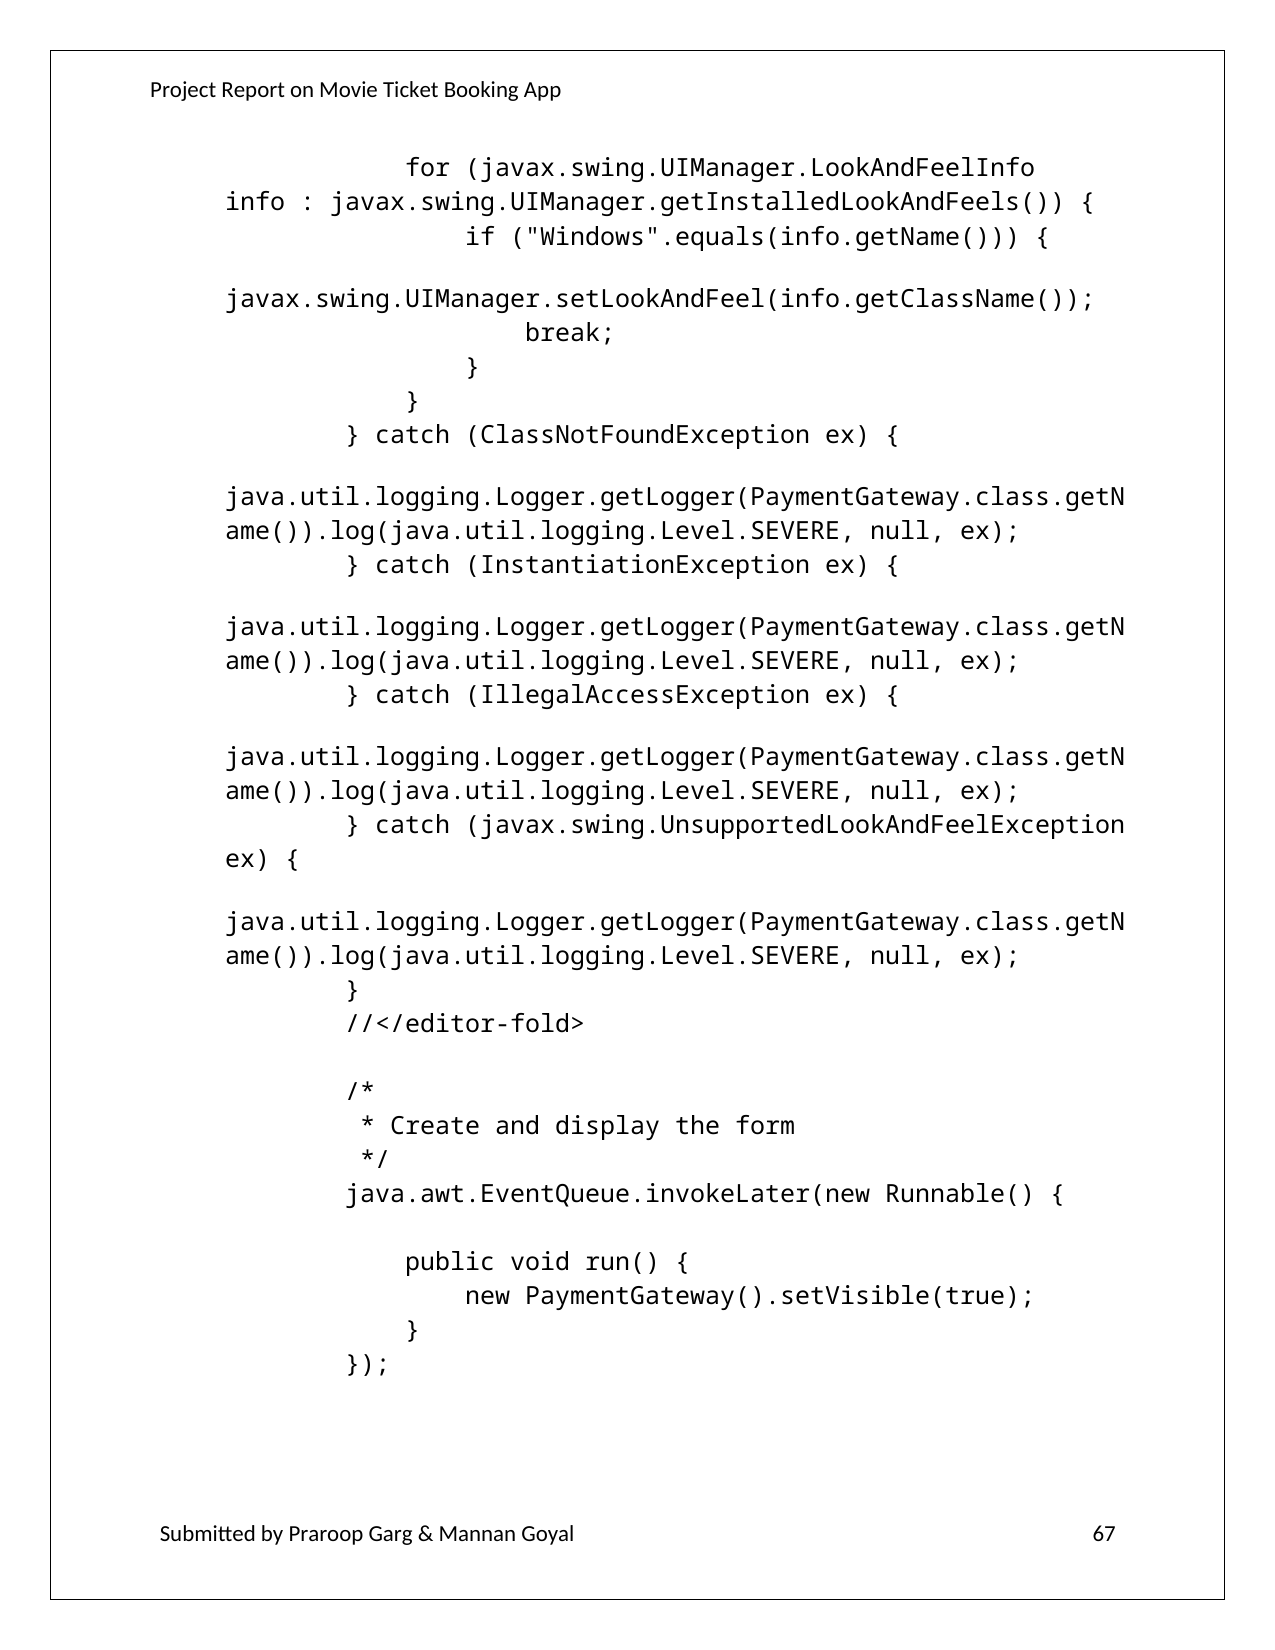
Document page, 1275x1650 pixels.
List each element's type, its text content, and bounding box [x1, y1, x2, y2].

list } [225, 348, 1125, 382]
list if ("Windows".equals(info.getName())) { [225, 218, 1125, 252]
list * Create and display the form [225, 1108, 1125, 1142]
list public void run() { [225, 1244, 1125, 1278]
list java.awt.EventQueue.invokeLater(new Runnable() { [225, 1176, 1125, 1210]
list //</editor-fold> [225, 1005, 1125, 1039]
list /* [225, 1073, 1125, 1108]
list javax.swing.UIManager.setLookAndFeel(info.getClassName()); [225, 252, 1125, 314]
list java.util.logging.Logger.getLogger(PaymentGateway.class.getName()).log(java.util.logging.Level.SEVERE, null, ex); [225, 581, 1125, 677]
list java.util.logging.Logger.getLogger(PaymentGateway.class.getName()).log(java.util.logging.Level.SEVERE, null, ex); [225, 875, 1125, 971]
list } [225, 1312, 1125, 1346]
list */ [225, 1142, 1125, 1176]
list } catch (IllegalAccessException ex) { [225, 677, 1125, 711]
list } catch (javax.swing.UnsupportedLookAndFeelException ex) { [225, 807, 1125, 875]
list break; [225, 314, 1125, 348]
list }); [225, 1346, 1125, 1380]
list } catch (InstantiationException ex) { [225, 547, 1125, 581]
list for (javax.swing.UIManager.LookAndFeelInfo info : javax.swing.UIManager.getInstalledLookAndFeels()) { [225, 150, 1125, 218]
list } [225, 971, 1125, 1005]
list } [225, 382, 1125, 416]
list new PaymentGateway().setVisible(true); [225, 1278, 1125, 1312]
list java.util.logging.Logger.getLogger(PaymentGateway.class.getName()).log(java.util.logging.Level.SEVERE, null, ex); [225, 451, 1125, 547]
list java.util.logging.Logger.getLogger(PaymentGateway.class.getName()).log(java.util.logging.Level.SEVERE, null, ex); [225, 711, 1125, 807]
list } catch (ClassNotFoundException ex) { [225, 416, 1125, 451]
